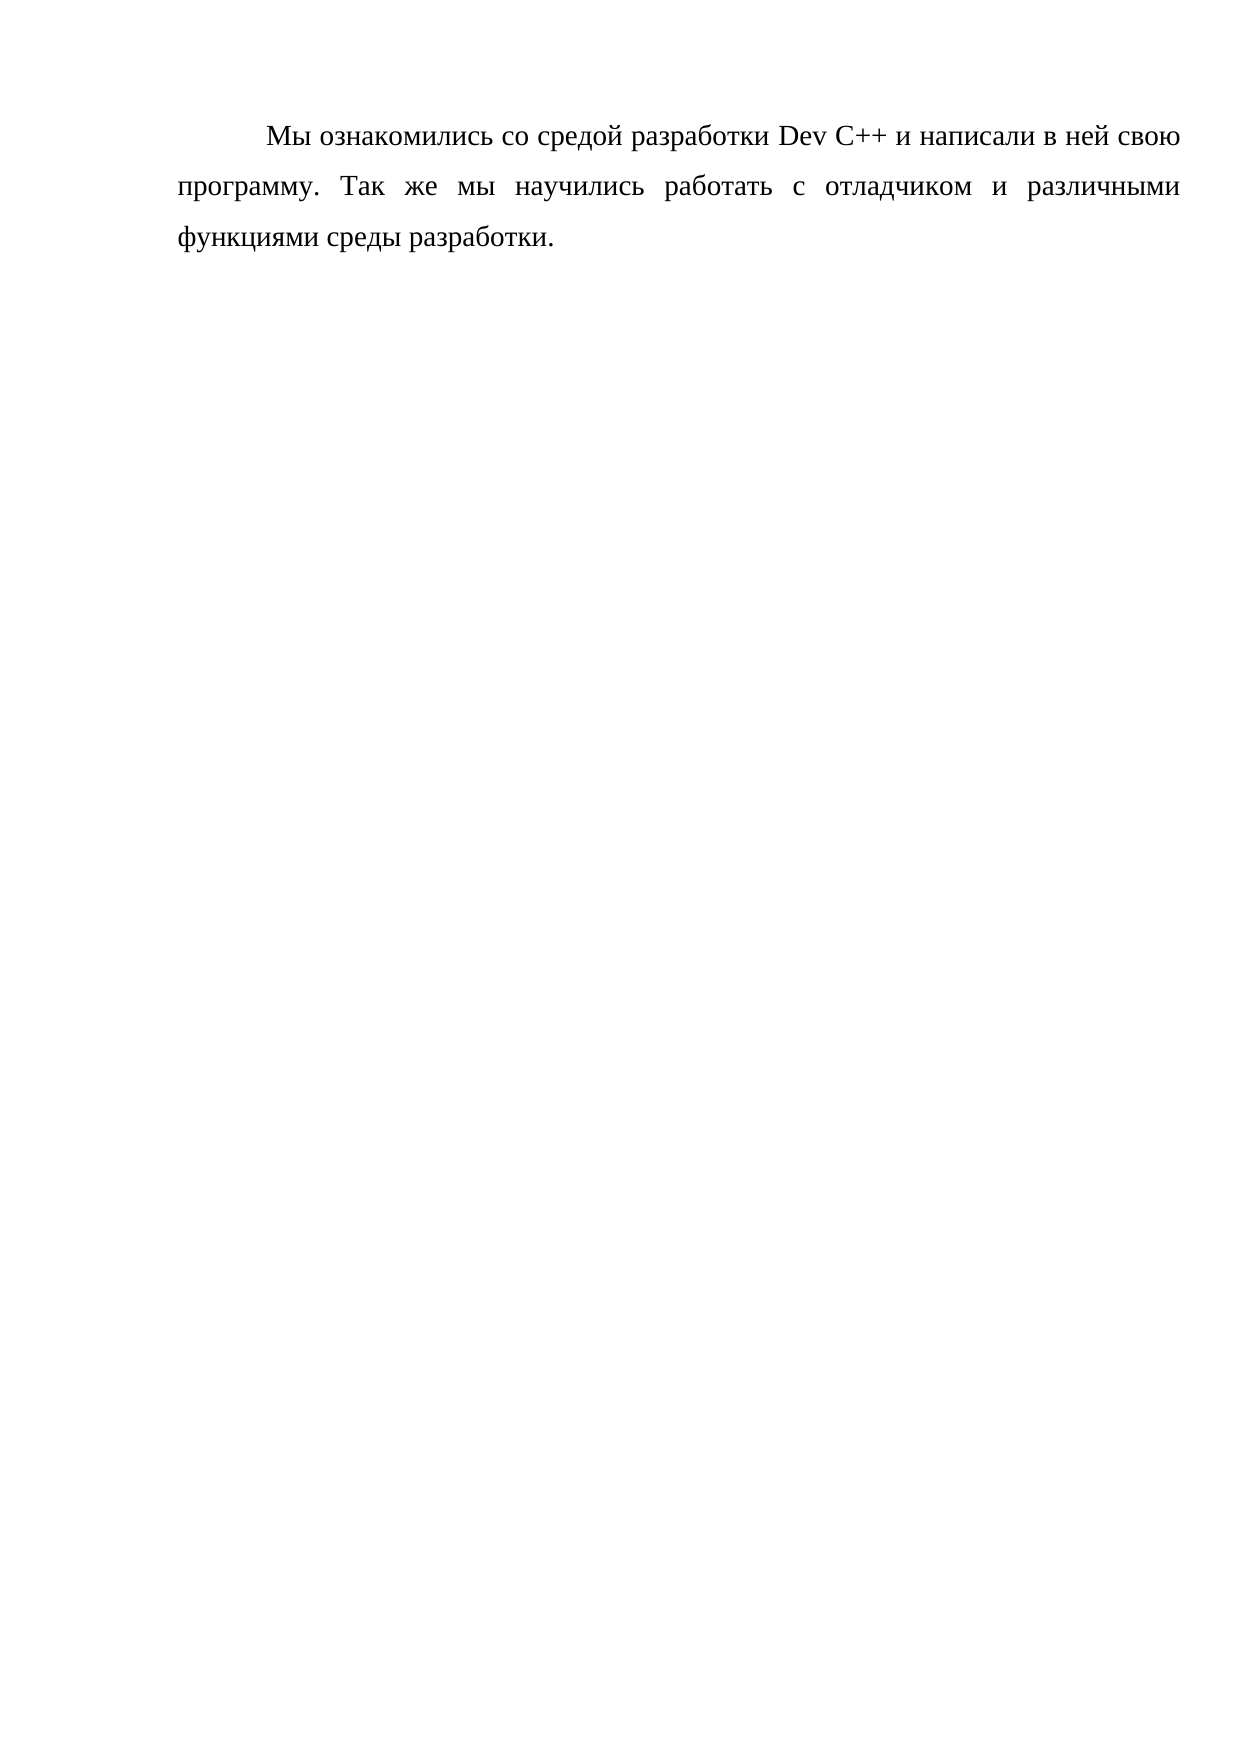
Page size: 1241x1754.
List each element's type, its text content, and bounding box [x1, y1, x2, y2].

text Мы ознакомились со средой разработки Dev C++ и написали в ней свою программу. Так же мы научились работать с отладчиком и различными функциями среды разработки. [177, 118, 1181, 252]
